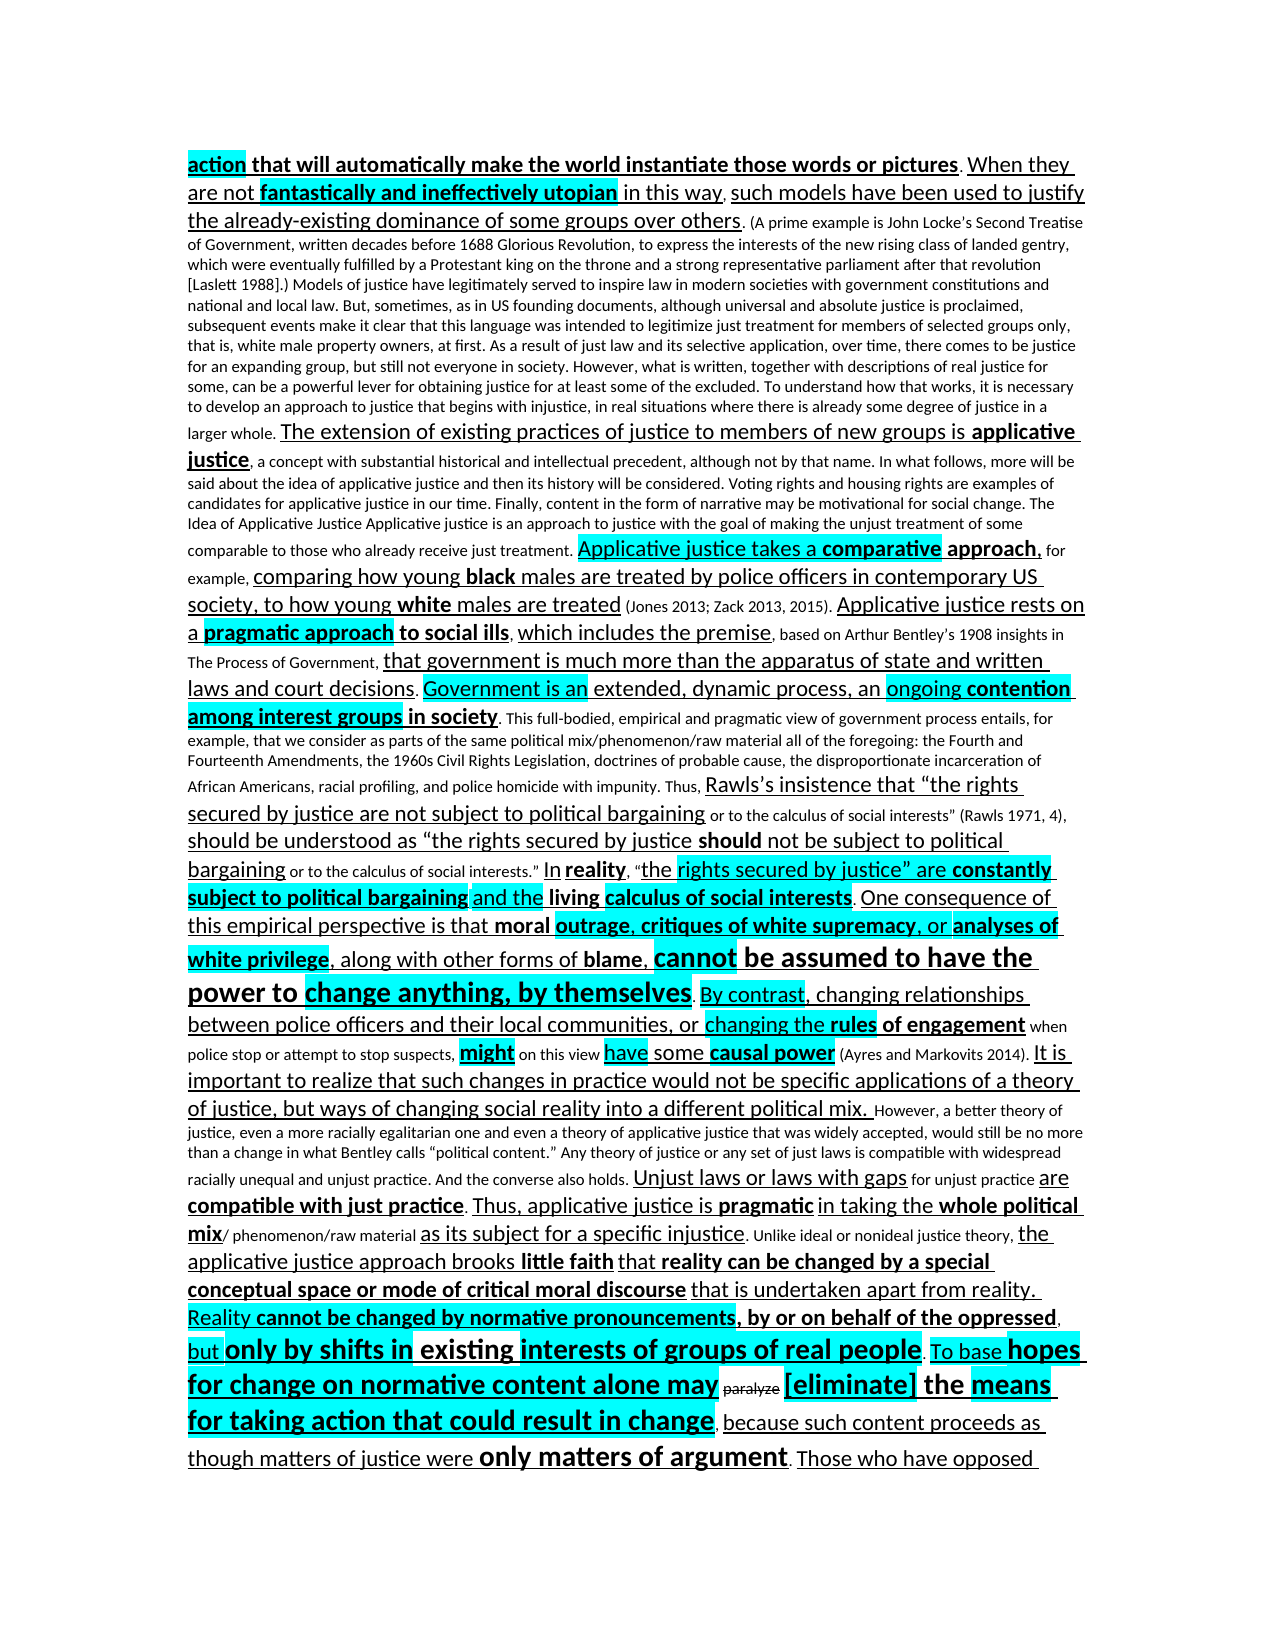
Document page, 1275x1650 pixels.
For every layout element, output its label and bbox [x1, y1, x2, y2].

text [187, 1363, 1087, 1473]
text [187, 150, 1087, 1397]
